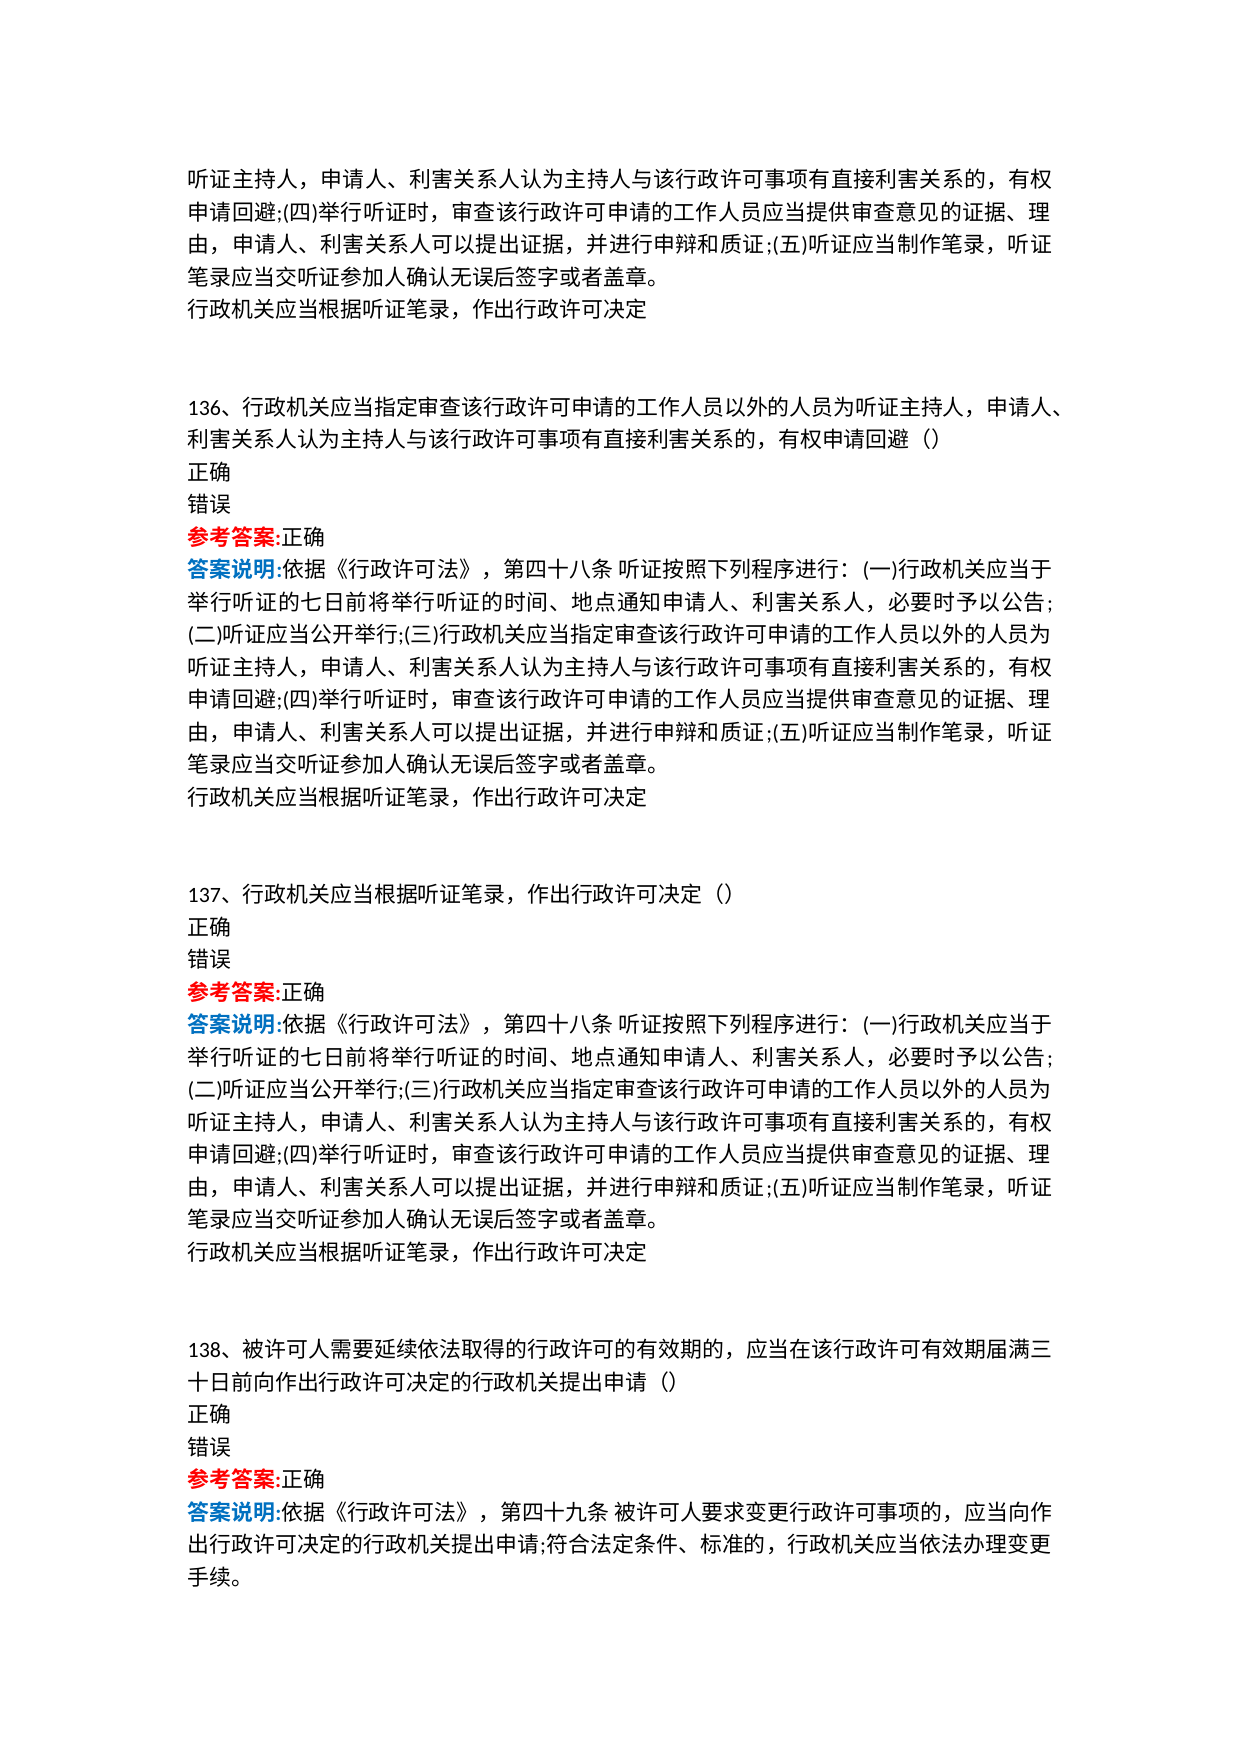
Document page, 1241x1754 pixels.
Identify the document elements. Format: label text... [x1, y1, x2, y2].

text 错误 [187, 487, 1053, 519]
text 137、行政机关应当根据听证笔录，作出行政许可决定（） [187, 877, 1053, 909]
text 正确 [187, 454, 1053, 487]
text 行政机关应当根据听证笔录，作出行政许可决定 [187, 292, 1053, 324]
text 136、行政机关应当指定审查该行政许可申请的工作人员以外的人员为听证主持人，申请人、利害关系人认为主持人与该行政许可事项有直接利害关系的，有权申请回避（） [187, 389, 1053, 454]
text 正确 [187, 909, 1053, 942]
text 答案说明:依据《行政许可法》，第四十九条 被许可人要求变更行政许可事项的，应当向作出行政许可决定的行政机关提出申请;符合法定条件、标准的，行政机关应当依法办理变更手续。 [187, 1494, 1053, 1592]
text 错误 [187, 1429, 1053, 1462]
text 正确 [187, 1397, 1053, 1429]
text 138、被许可人需要延续依法取得的行政许可的有效期的，应当在该行政许可有效期届满三十日前向作出行政许可决定的行政机关提出申请（） [187, 1332, 1053, 1397]
text 参考答案:正确 [187, 519, 1053, 552]
text 错误 [187, 942, 1053, 974]
text 行政机关应当根据听证笔录，作出行政许可决定 [187, 779, 1053, 812]
text 参考答案:正确 [187, 974, 1053, 1007]
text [187, 162, 1053, 292]
text 行政机关应当根据听证笔录，作出行政许可决定 [187, 1234, 1053, 1267]
text 参考答案:正确 [187, 1462, 1053, 1494]
